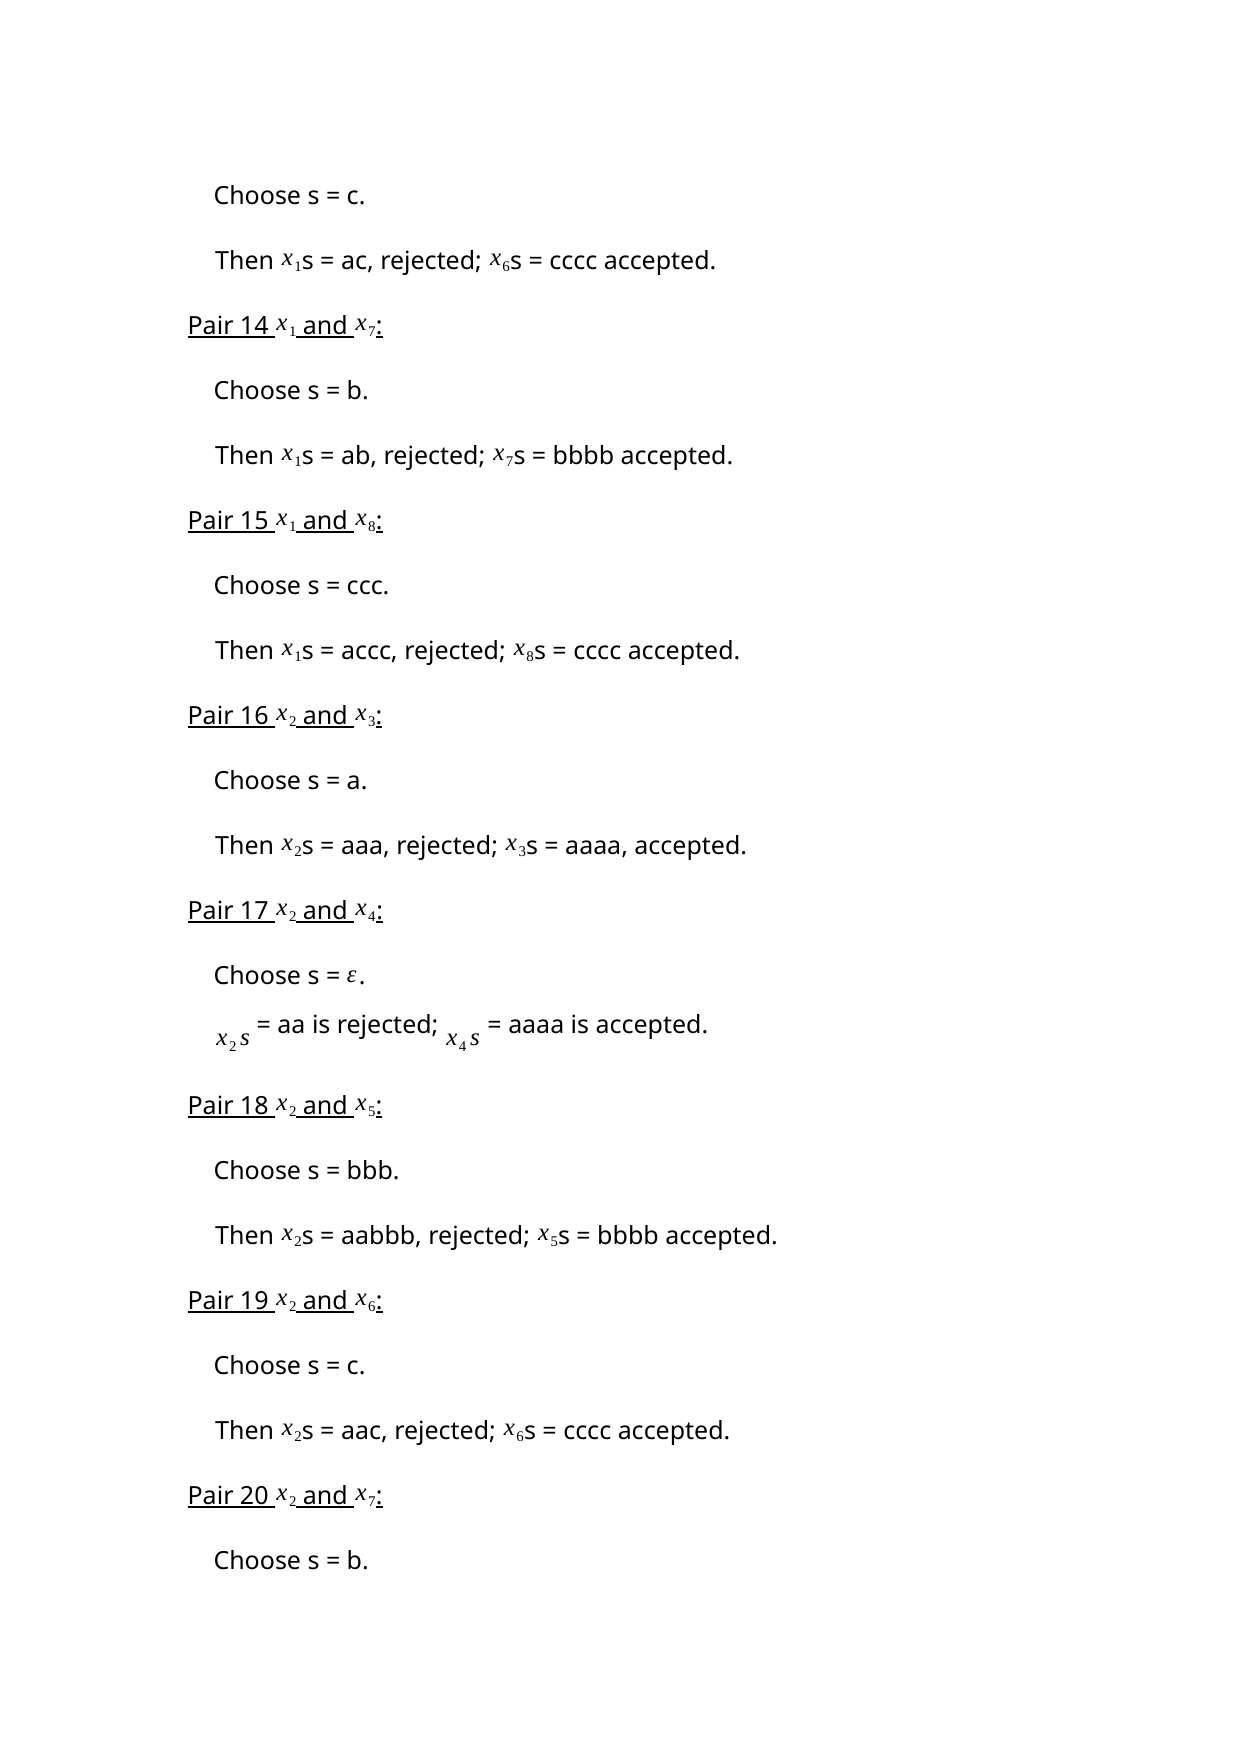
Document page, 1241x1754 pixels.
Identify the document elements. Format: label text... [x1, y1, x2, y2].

text Choose s = c. [187, 162, 1053, 227]
text Choose s = b. [187, 357, 1053, 422]
text Choose s = b. [187, 1527, 1053, 1592]
text = aa is rejected; = aaaa is accepted. [187, 1007, 1053, 1072]
text Pair 17 and : [187, 877, 1053, 942]
text Then s = aac, rejected; s = cccc accepted. [187, 1397, 1053, 1462]
text Then s = accc, rejected; s = cccc accepted. [187, 617, 1053, 682]
text Pair 14 and : [187, 292, 1053, 357]
text Pair 15 and : [187, 487, 1053, 552]
text Then s = ab, rejected; s = bbbb accepted. [187, 422, 1053, 487]
text Choose s = a. [187, 747, 1053, 812]
text Choose s = ccc. [187, 552, 1053, 617]
text Choose s = bbb. [187, 1137, 1053, 1202]
text Pair 16 and : [187, 682, 1053, 747]
text Then s = aaa, rejected; s = aaaa, accepted. [187, 812, 1053, 877]
text Choose s = . [187, 942, 1053, 1007]
text Pair 19 and : [187, 1267, 1053, 1332]
text Pair 18 and : [187, 1072, 1053, 1137]
text Pair 20 and : [187, 1462, 1053, 1527]
text Then s = ac, rejected; s = cccc accepted. [187, 227, 1053, 292]
text Then s = aabbb, rejected; s = bbbb accepted. [187, 1202, 1053, 1267]
text Choose s = c. [187, 1332, 1053, 1397]
